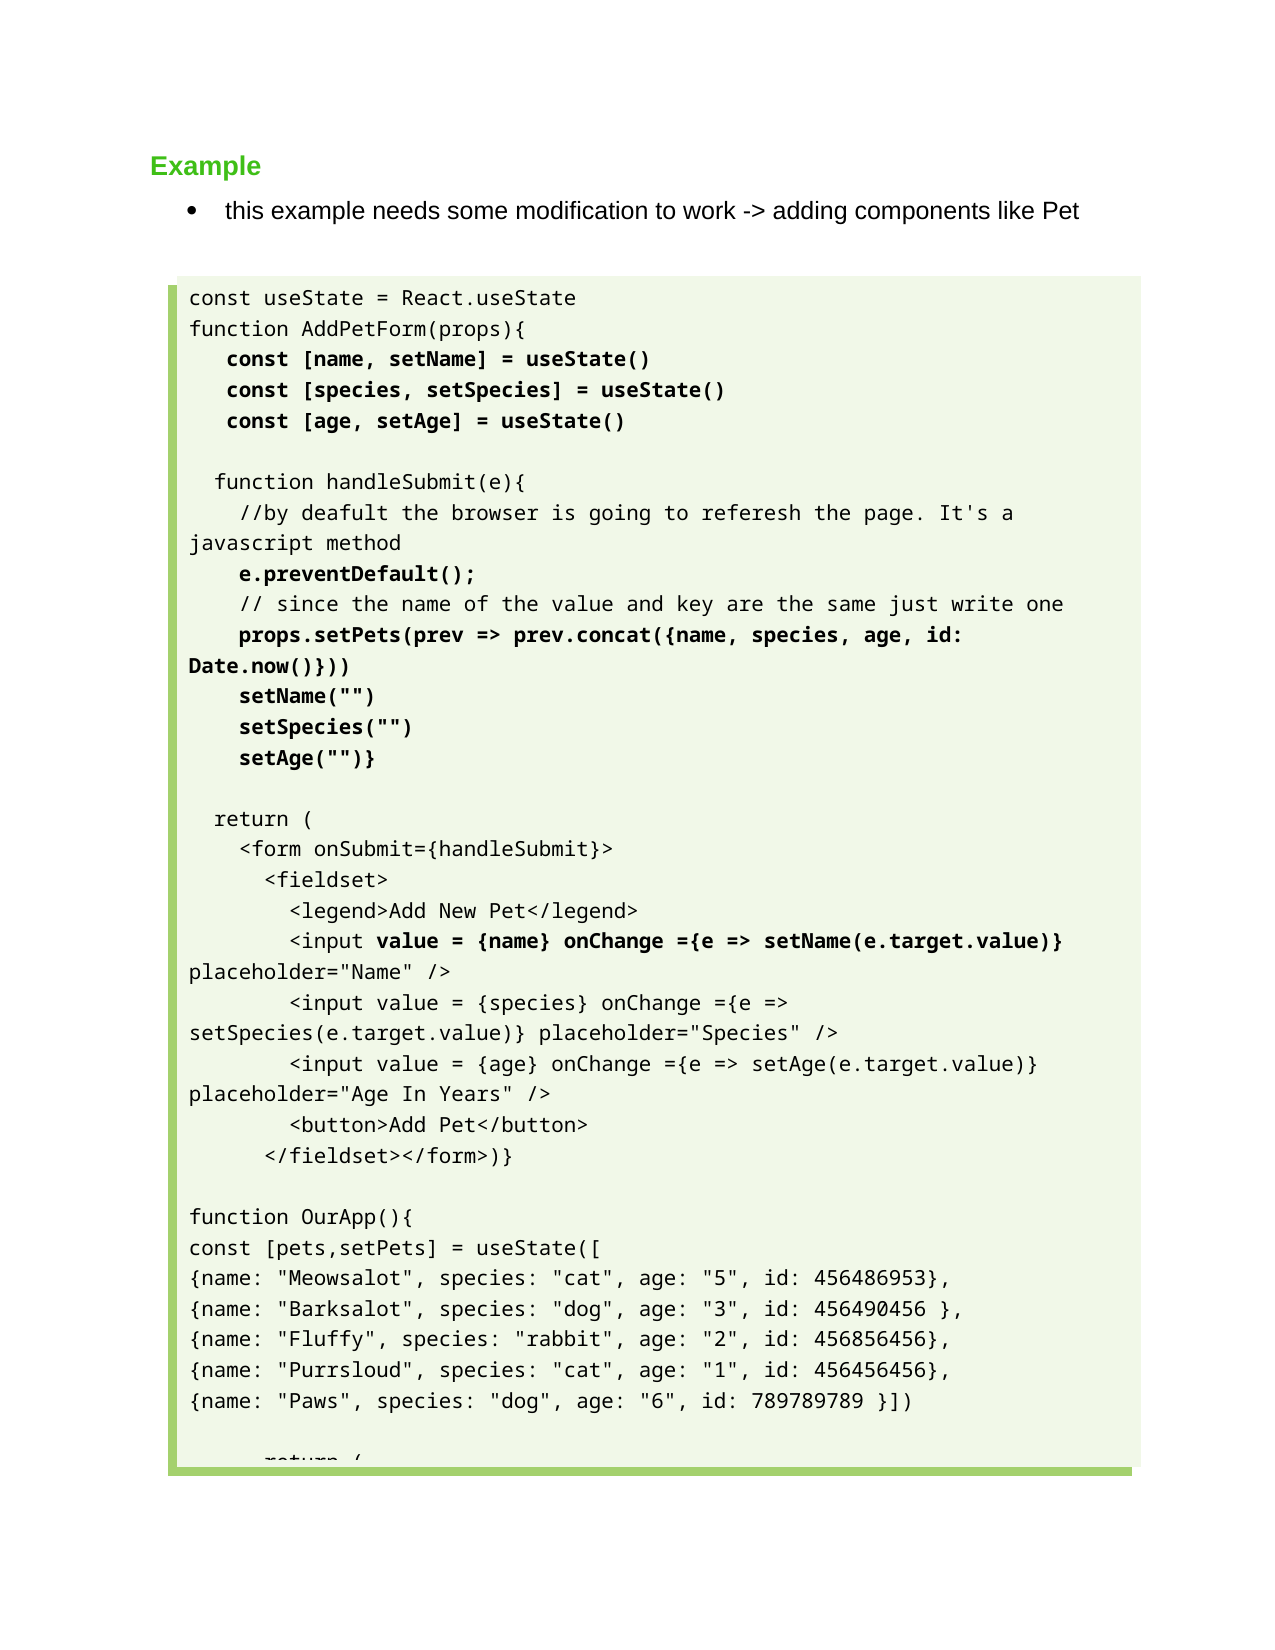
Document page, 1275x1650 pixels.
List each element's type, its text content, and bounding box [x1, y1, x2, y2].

text this example needs some modification to work -> adding components like Pet [187, 196, 1125, 225]
text Example [150, 150, 1125, 181]
